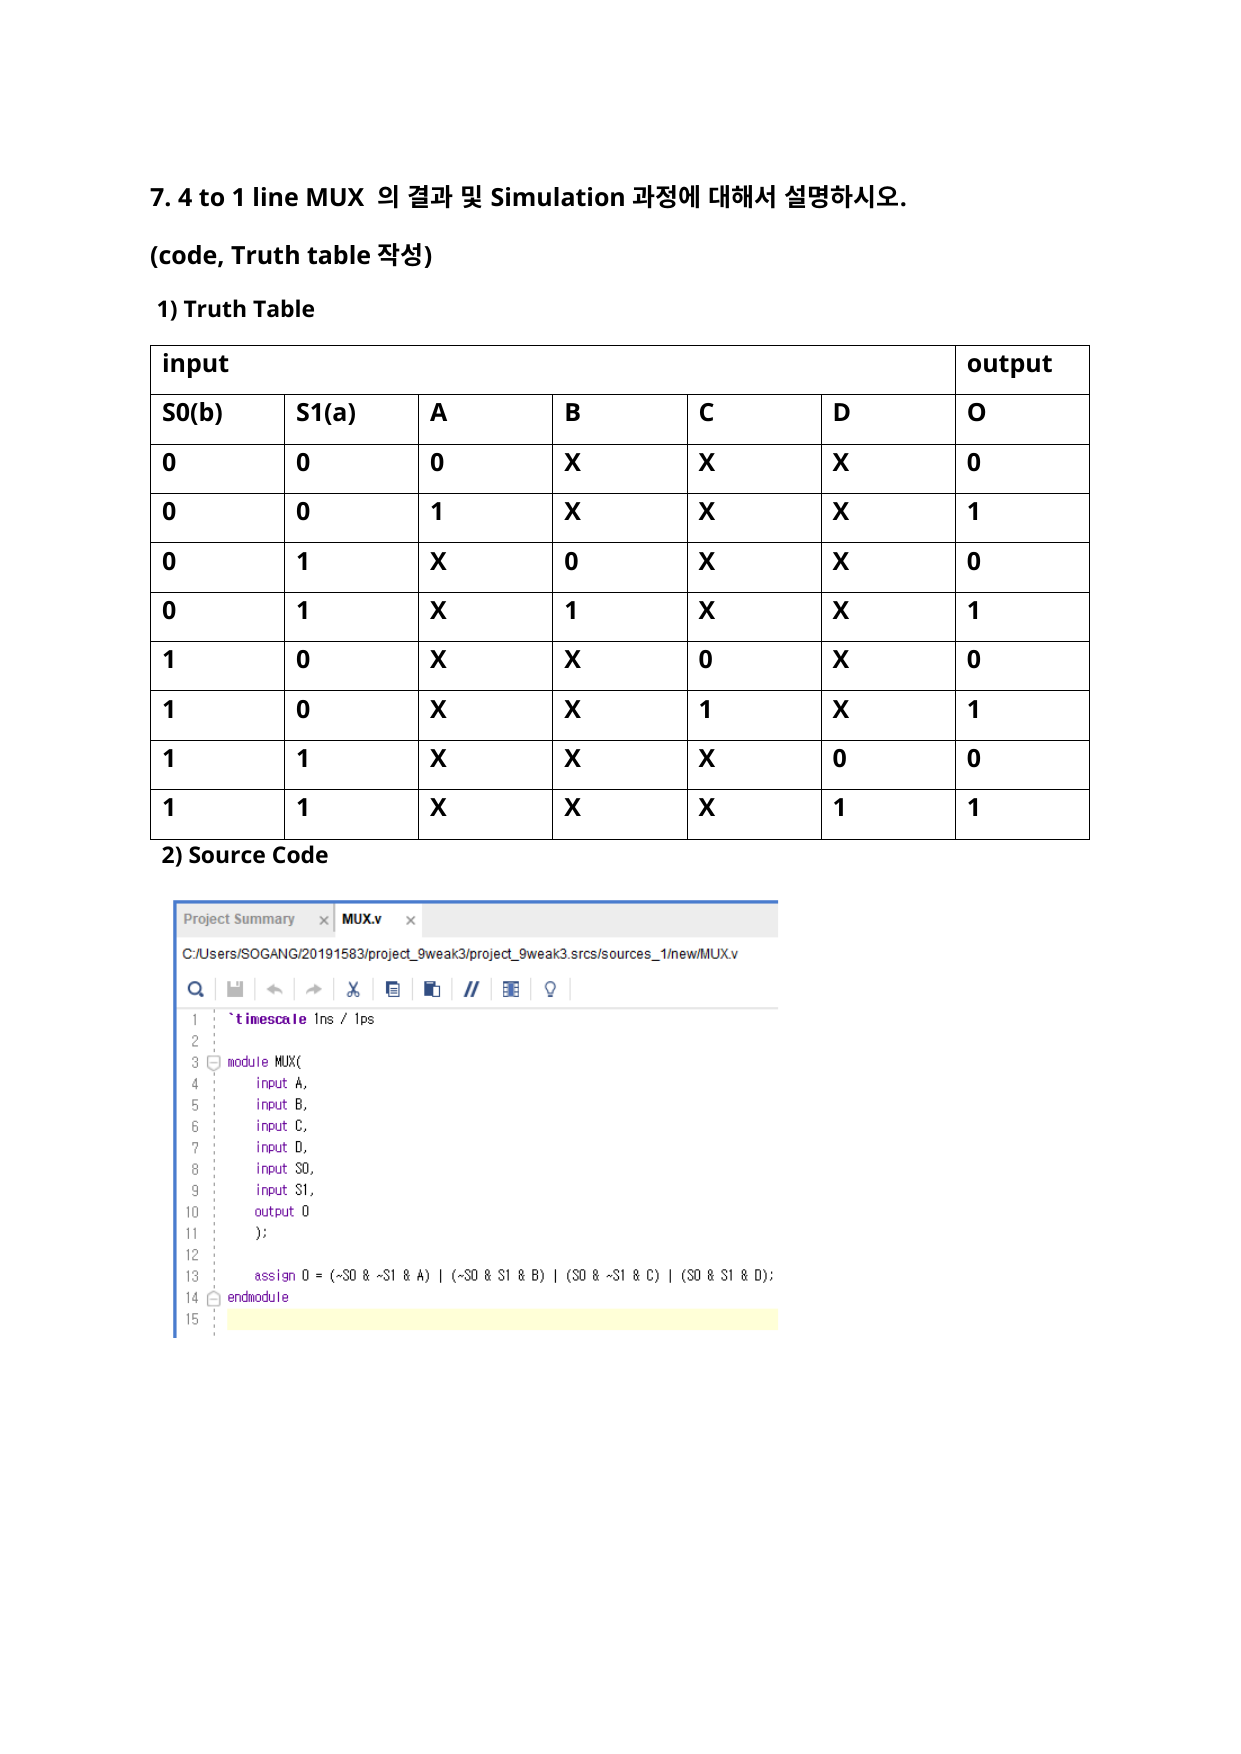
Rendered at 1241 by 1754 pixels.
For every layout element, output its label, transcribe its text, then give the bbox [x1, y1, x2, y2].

table_cell X [553, 741, 687, 789]
table_cell 0 [956, 741, 1089, 789]
table_cell S0(b) [151, 395, 284, 443]
table_cell 1 [419, 494, 552, 542]
table_cell 1 [151, 642, 284, 690]
table_cell X [688, 741, 821, 789]
table_cell 0 [285, 691, 418, 740]
table_cell X [553, 790, 687, 838]
table_cell D [822, 395, 955, 443]
table_cell X [822, 543, 955, 592]
table_cell 1 [151, 741, 284, 789]
table_cell X [822, 593, 955, 641]
text (code, Truth table 작성) [150, 235, 1090, 271]
table_cell X [419, 790, 552, 838]
table_cell X [553, 642, 687, 690]
table_cell 1 [822, 790, 955, 838]
table_cell S1(a) [285, 395, 418, 443]
table_cell 0 [285, 445, 418, 493]
table_cell 0 [285, 494, 418, 542]
table_cell X [688, 494, 821, 542]
table_cell 0 [553, 543, 687, 592]
table_cell B [553, 395, 687, 443]
table_cell 0 [151, 494, 284, 542]
table_header output [956, 346, 1089, 394]
table_cell 1 [956, 494, 1089, 542]
text 7. 4 to 1 line MUX 의 결과 및 Simulation 과정에 대해서 설명하시오. [150, 177, 1090, 213]
table_cell X [553, 445, 687, 493]
picture [162, 889, 779, 1338]
table_cell 0 [151, 445, 284, 493]
table_cell C [688, 395, 821, 443]
table_cell 0 [956, 642, 1089, 690]
table_header input [151, 346, 955, 394]
table_cell X [688, 593, 821, 641]
table_cell X [419, 741, 552, 789]
table_cell A [419, 395, 552, 443]
table_cell 1 [285, 543, 418, 592]
table_cell 0 [151, 543, 284, 592]
table_cell 0 [151, 593, 284, 641]
table_cell X [419, 642, 552, 690]
text 2) Source Code [150, 840, 1090, 871]
table_cell 1 [151, 691, 284, 740]
table_cell X [822, 445, 955, 493]
table_cell 1 [285, 593, 418, 641]
table_cell 1 [956, 790, 1089, 838]
table_cell 1 [956, 593, 1089, 641]
table_cell 1 [553, 593, 687, 641]
table_cell X [822, 494, 955, 542]
table_cell 0 [956, 445, 1089, 493]
table_cell X [553, 494, 687, 542]
table_cell X [419, 543, 552, 592]
table_cell X [419, 691, 552, 740]
table_cell 0 [956, 543, 1089, 592]
table_cell O [956, 395, 1089, 443]
table_cell X [822, 642, 955, 690]
table_cell X [822, 691, 955, 740]
table_cell X [553, 691, 687, 740]
table_cell 0 [419, 445, 552, 493]
table_cell 1 [688, 691, 821, 740]
table_cell X [688, 543, 821, 592]
table_cell 1 [151, 790, 284, 838]
table_cell 1 [285, 741, 418, 789]
table_cell X [688, 790, 821, 838]
table_cell 0 [822, 741, 955, 789]
table_cell 1 [285, 790, 418, 838]
table_cell 0 [688, 642, 821, 690]
table_cell X [419, 593, 552, 641]
table_cell 0 [285, 642, 418, 690]
table_cell 1 [956, 691, 1089, 740]
table_cell X [688, 445, 821, 493]
text 1) Truth Table [150, 293, 1090, 324]
